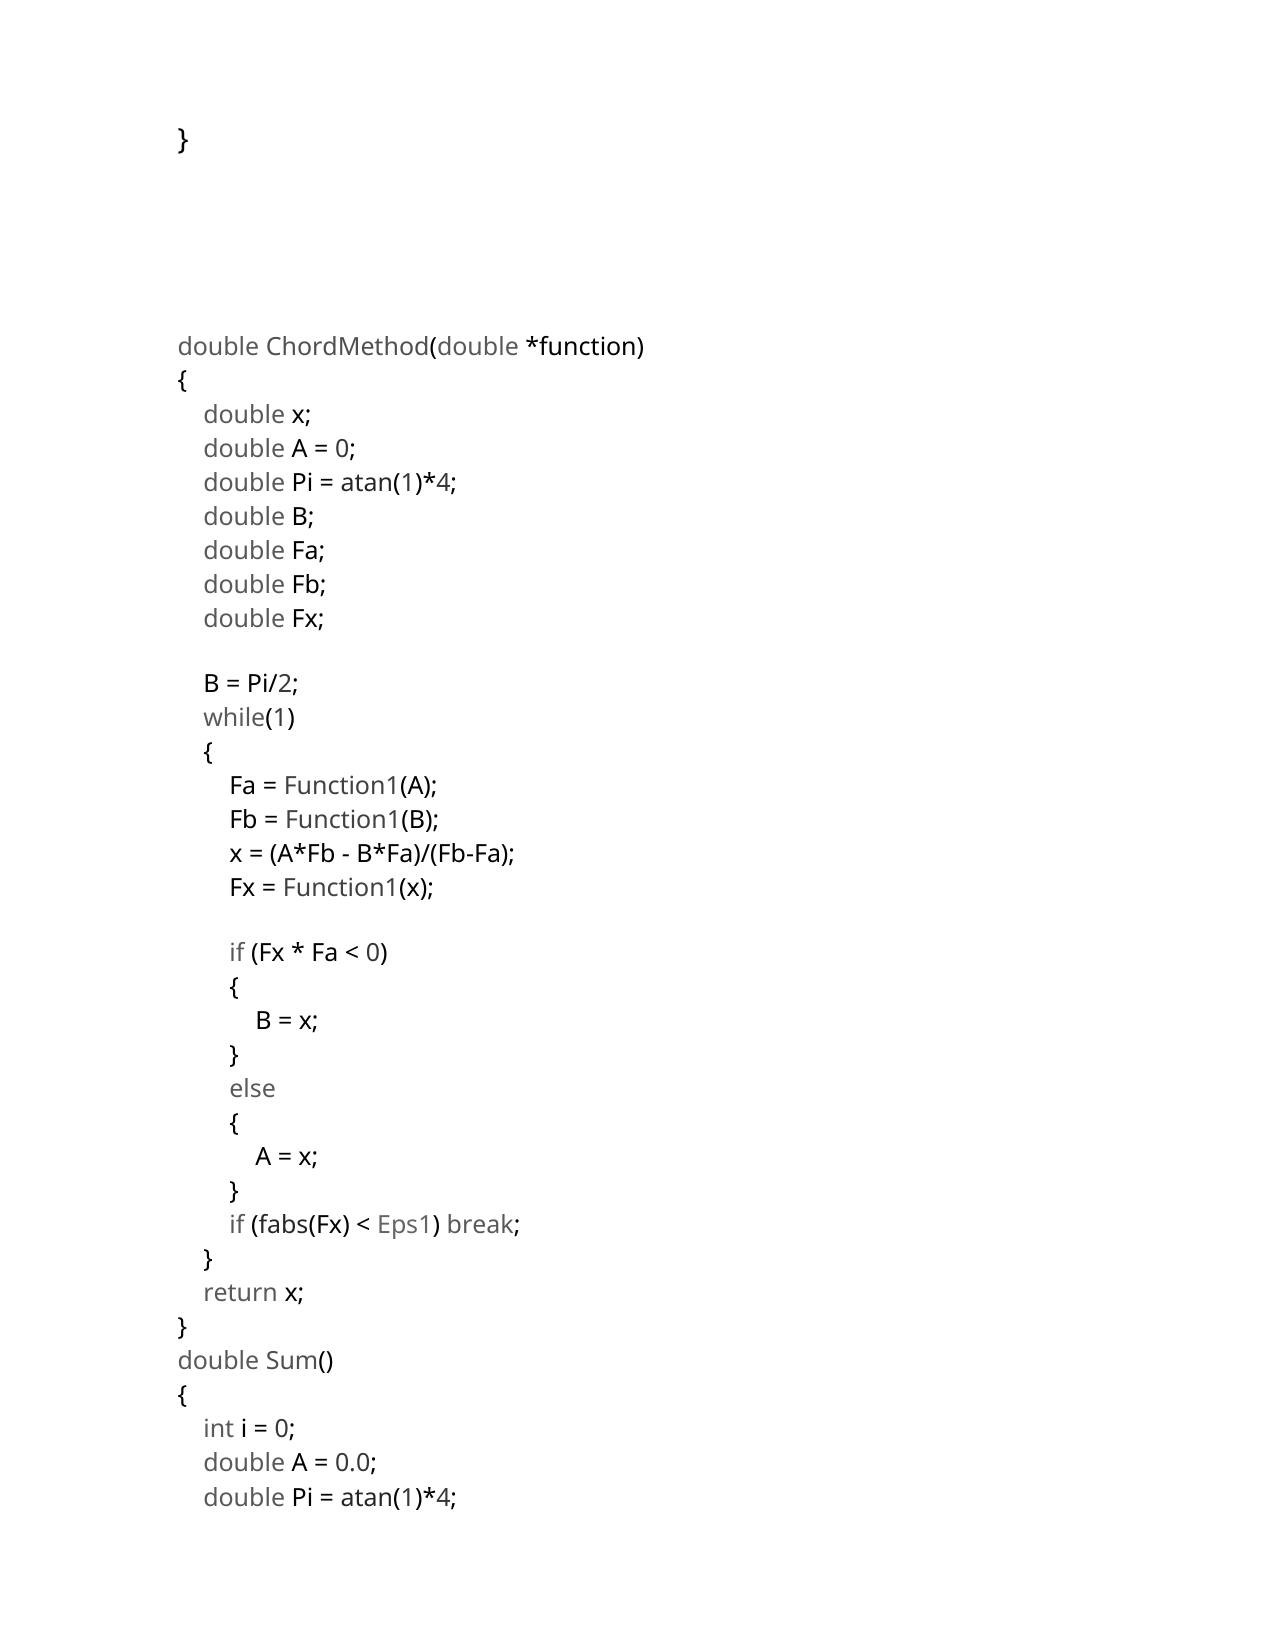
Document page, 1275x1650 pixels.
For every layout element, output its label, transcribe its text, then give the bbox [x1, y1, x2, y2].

text B = Pi/2; [177, 665, 1186, 699]
text double B; [177, 498, 1186, 532]
text x = (A*Fb - B*Fa)/(Fb-Fa); [177, 836, 1186, 869]
text double Sum() [177, 1343, 1186, 1377]
text { [177, 1104, 1186, 1138]
text double A = 0; [177, 430, 1186, 464]
text else [177, 1070, 1186, 1104]
text { [177, 362, 1186, 396]
text double Fb; [177, 567, 1186, 601]
text { [177, 1377, 1186, 1411]
text double Fa; [177, 532, 1186, 567]
text double A = 0.0; [177, 1445, 1186, 1479]
text if (fabs(Fx) < Eps1) break; [177, 1207, 1186, 1241]
text Fb = Function1(B); [177, 801, 1186, 836]
text } [177, 1309, 1186, 1343]
text return x; [177, 1275, 1186, 1309]
text double Pi = atan(1)*4; [177, 464, 1186, 498]
text int i = 0; [177, 1411, 1186, 1445]
text double x; [177, 396, 1186, 430]
text } [177, 1173, 1186, 1207]
text Fx = Function1(x); [177, 869, 1186, 904]
text } [177, 118, 1186, 158]
text while(1) [177, 699, 1186, 733]
text double Pi = atan(1)*4; [177, 1479, 1186, 1513]
text double ChordMethod(double *function) [177, 328, 1186, 362]
text if (Fx * Fa < 0) [177, 934, 1186, 968]
text } [177, 1241, 1186, 1275]
text } [177, 1036, 1186, 1070]
text Fa = Function1(A); [177, 767, 1186, 801]
text { [177, 733, 1186, 767]
text { [177, 968, 1186, 1002]
text B = x; [177, 1002, 1186, 1036]
text double Fx; [177, 601, 1186, 635]
text A = x; [177, 1138, 1186, 1173]
